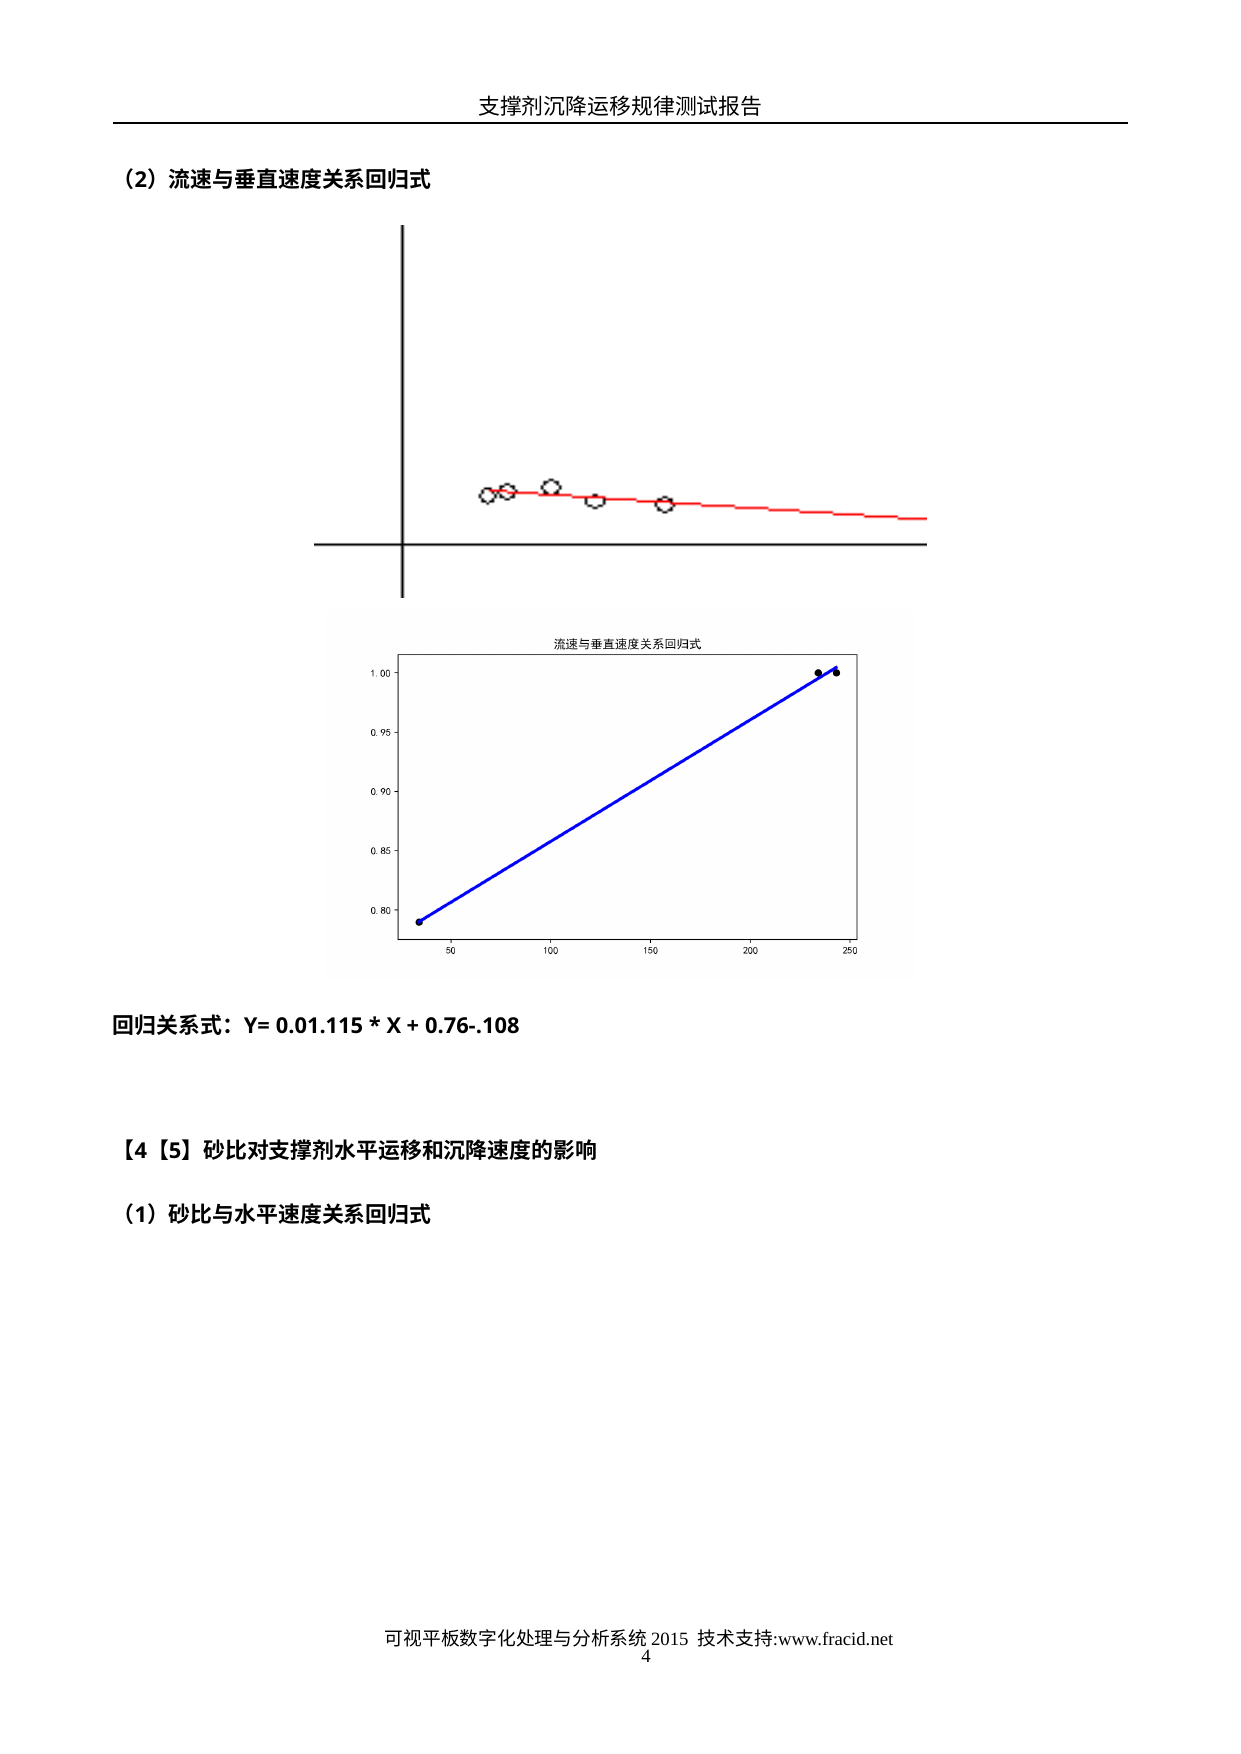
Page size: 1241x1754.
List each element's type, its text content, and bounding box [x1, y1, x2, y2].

text （2）流速与垂直速度关系回归式 [112, 162, 1128, 194]
text （1）砂比与水平速度关系回归式 [112, 1197, 1128, 1229]
picture [325, 610, 916, 980]
picture [314, 225, 927, 598]
text 】砂比对支撑剂水平运移和沉降速度的影响 [112, 1133, 1128, 1165]
text 回归关系式：Y= * X + [112, 1008, 1128, 1040]
